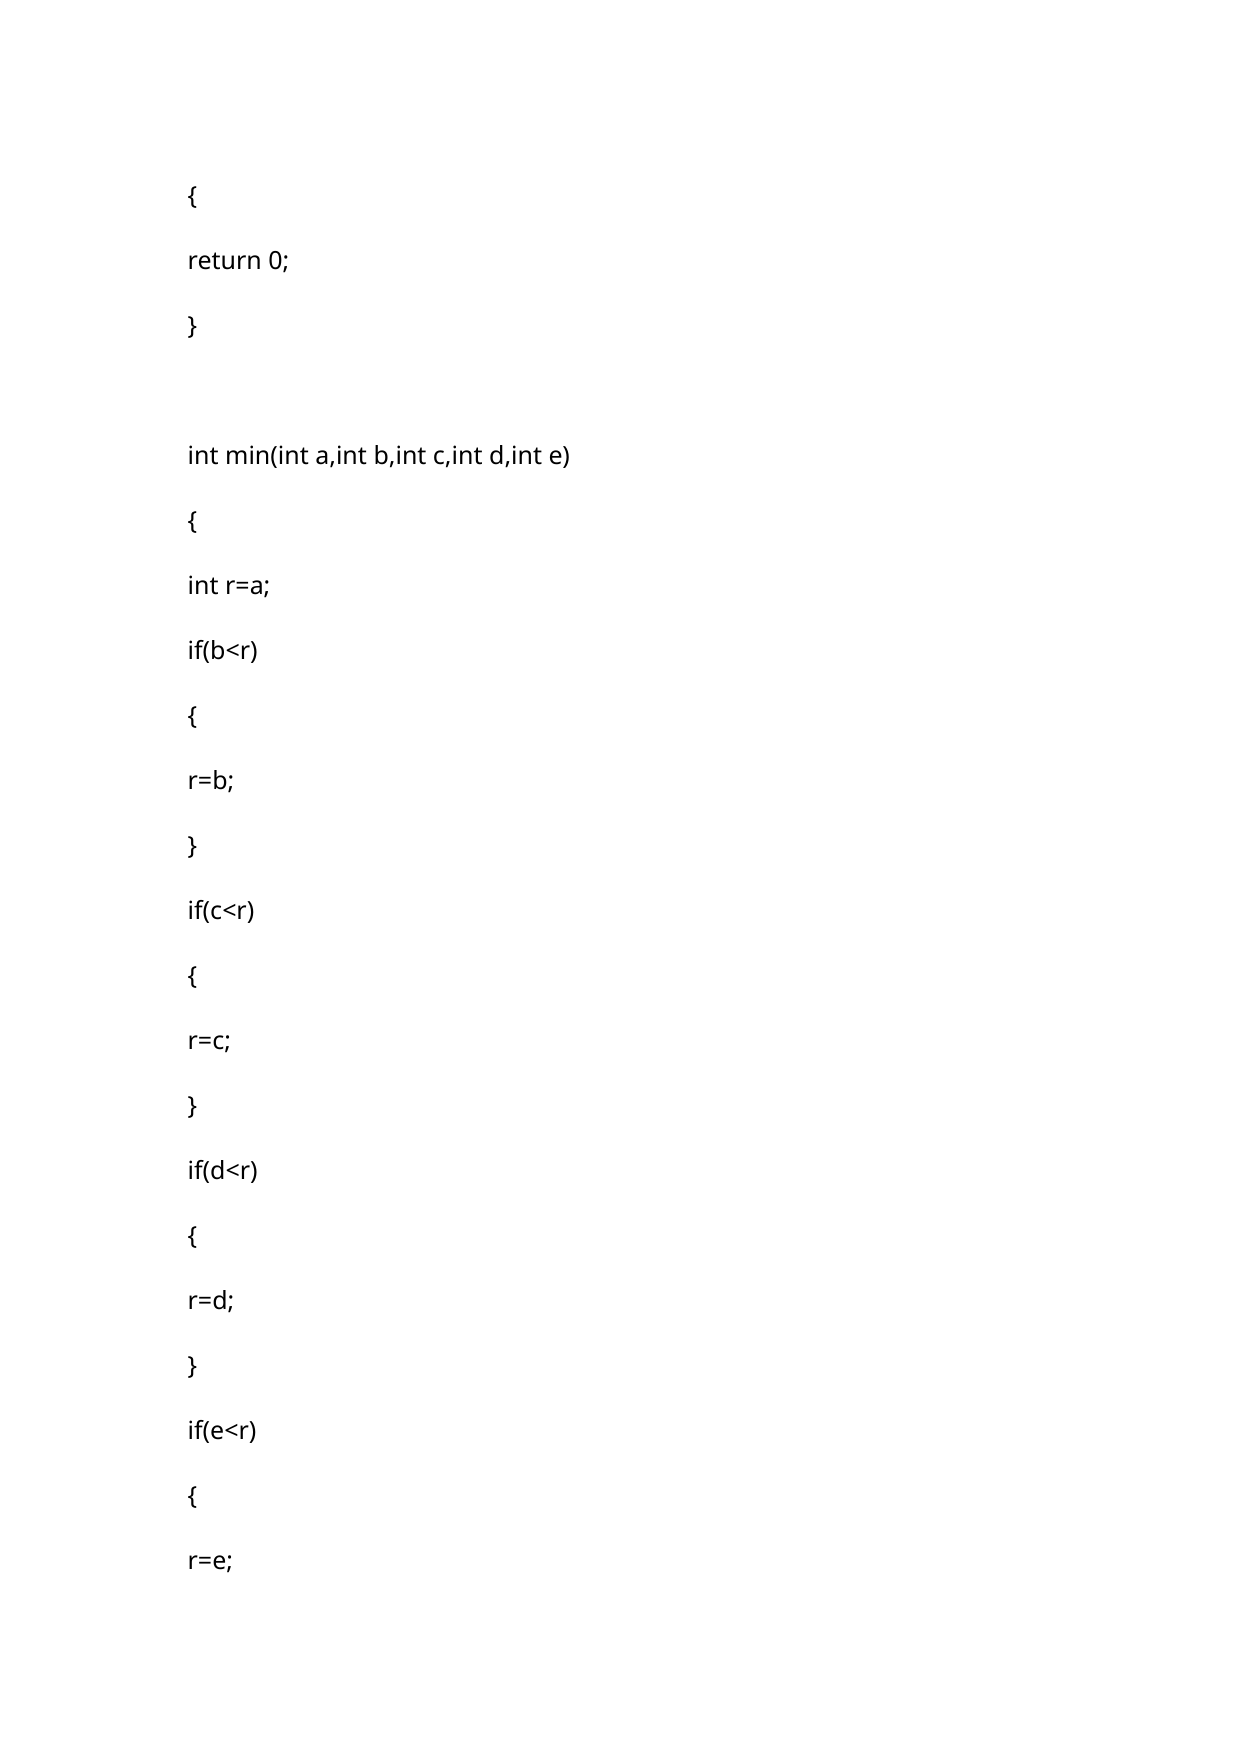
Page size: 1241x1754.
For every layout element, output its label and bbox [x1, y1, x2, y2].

text [187, 162, 1053, 1592]
